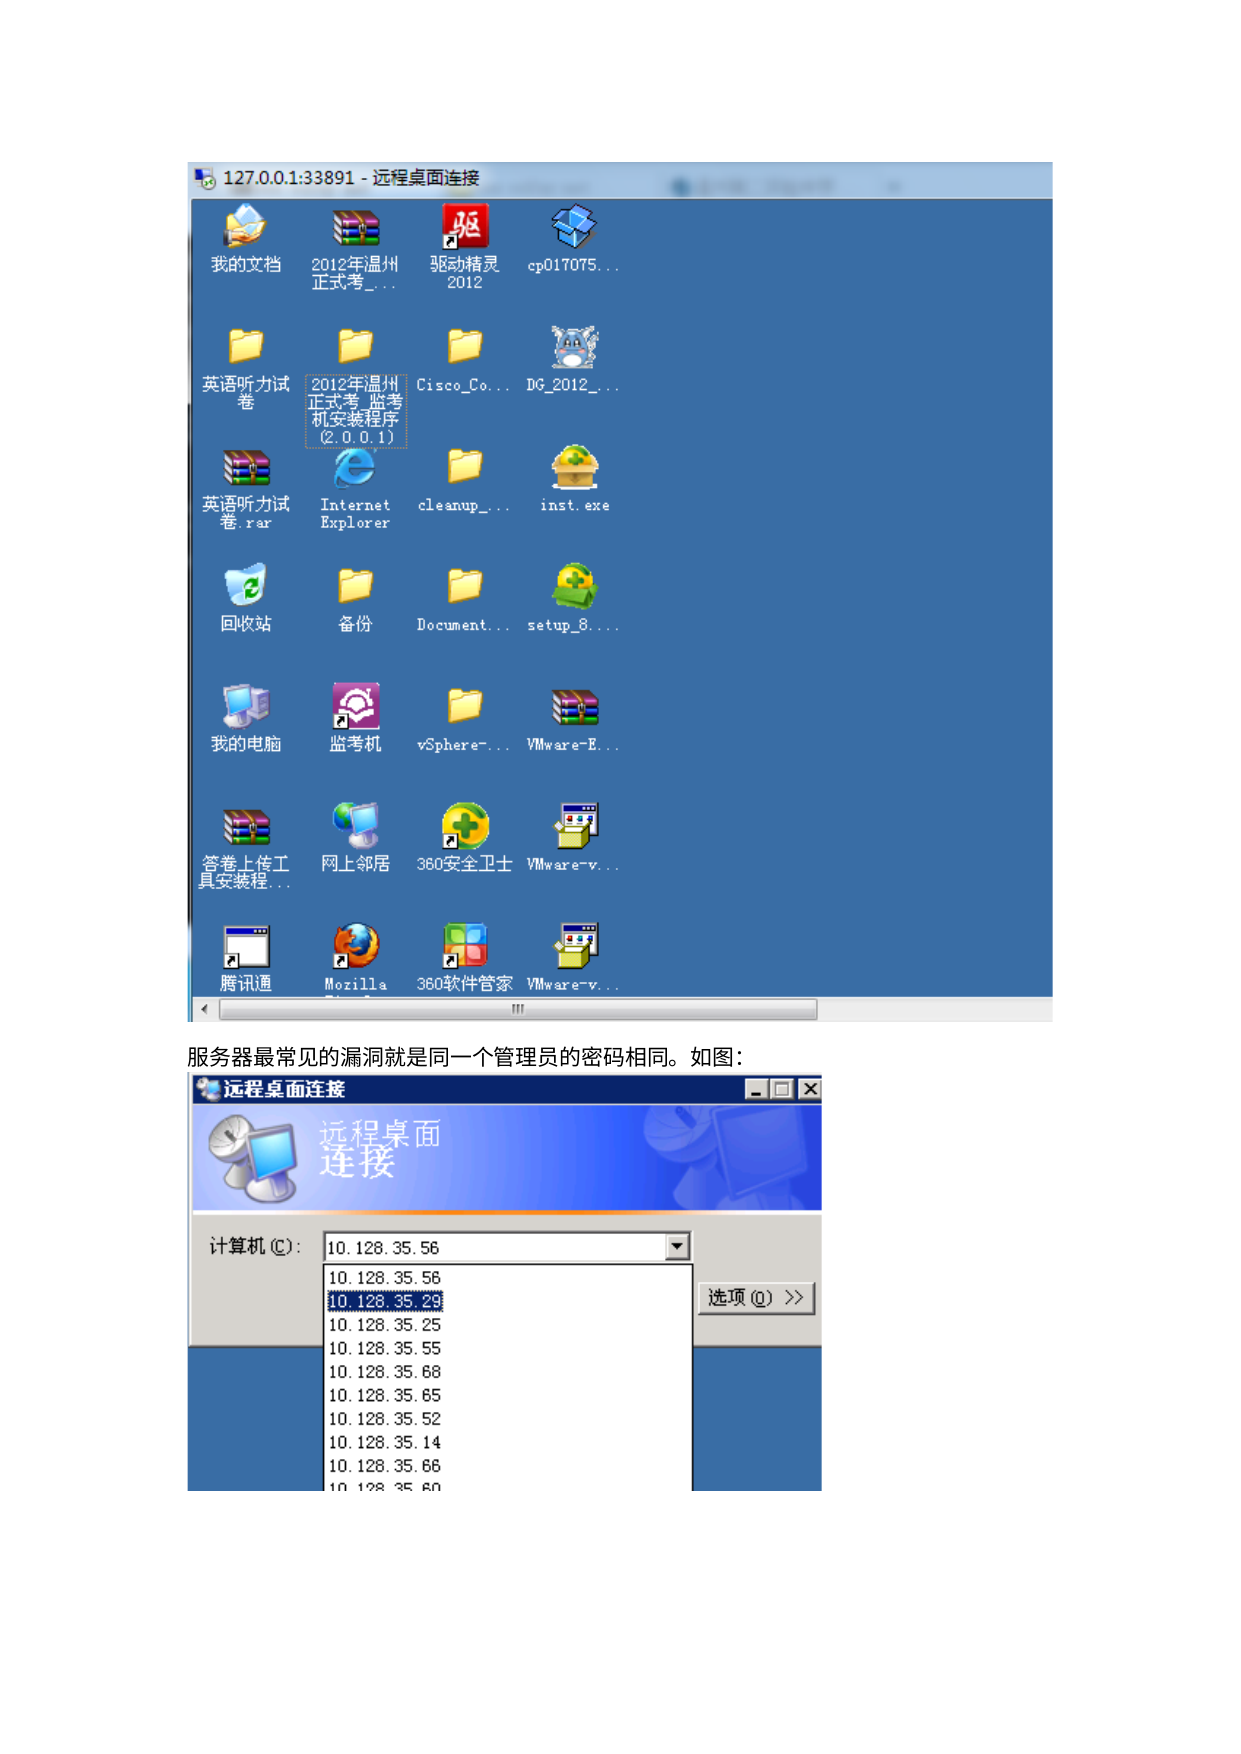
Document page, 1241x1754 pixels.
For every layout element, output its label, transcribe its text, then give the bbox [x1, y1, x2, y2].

picture [187, 162, 1053, 1022]
text 服务器最常见的漏洞就是同一个管理员的密码相同。如图： [187, 1039, 1053, 1072]
picture [187, 1072, 822, 1491]
